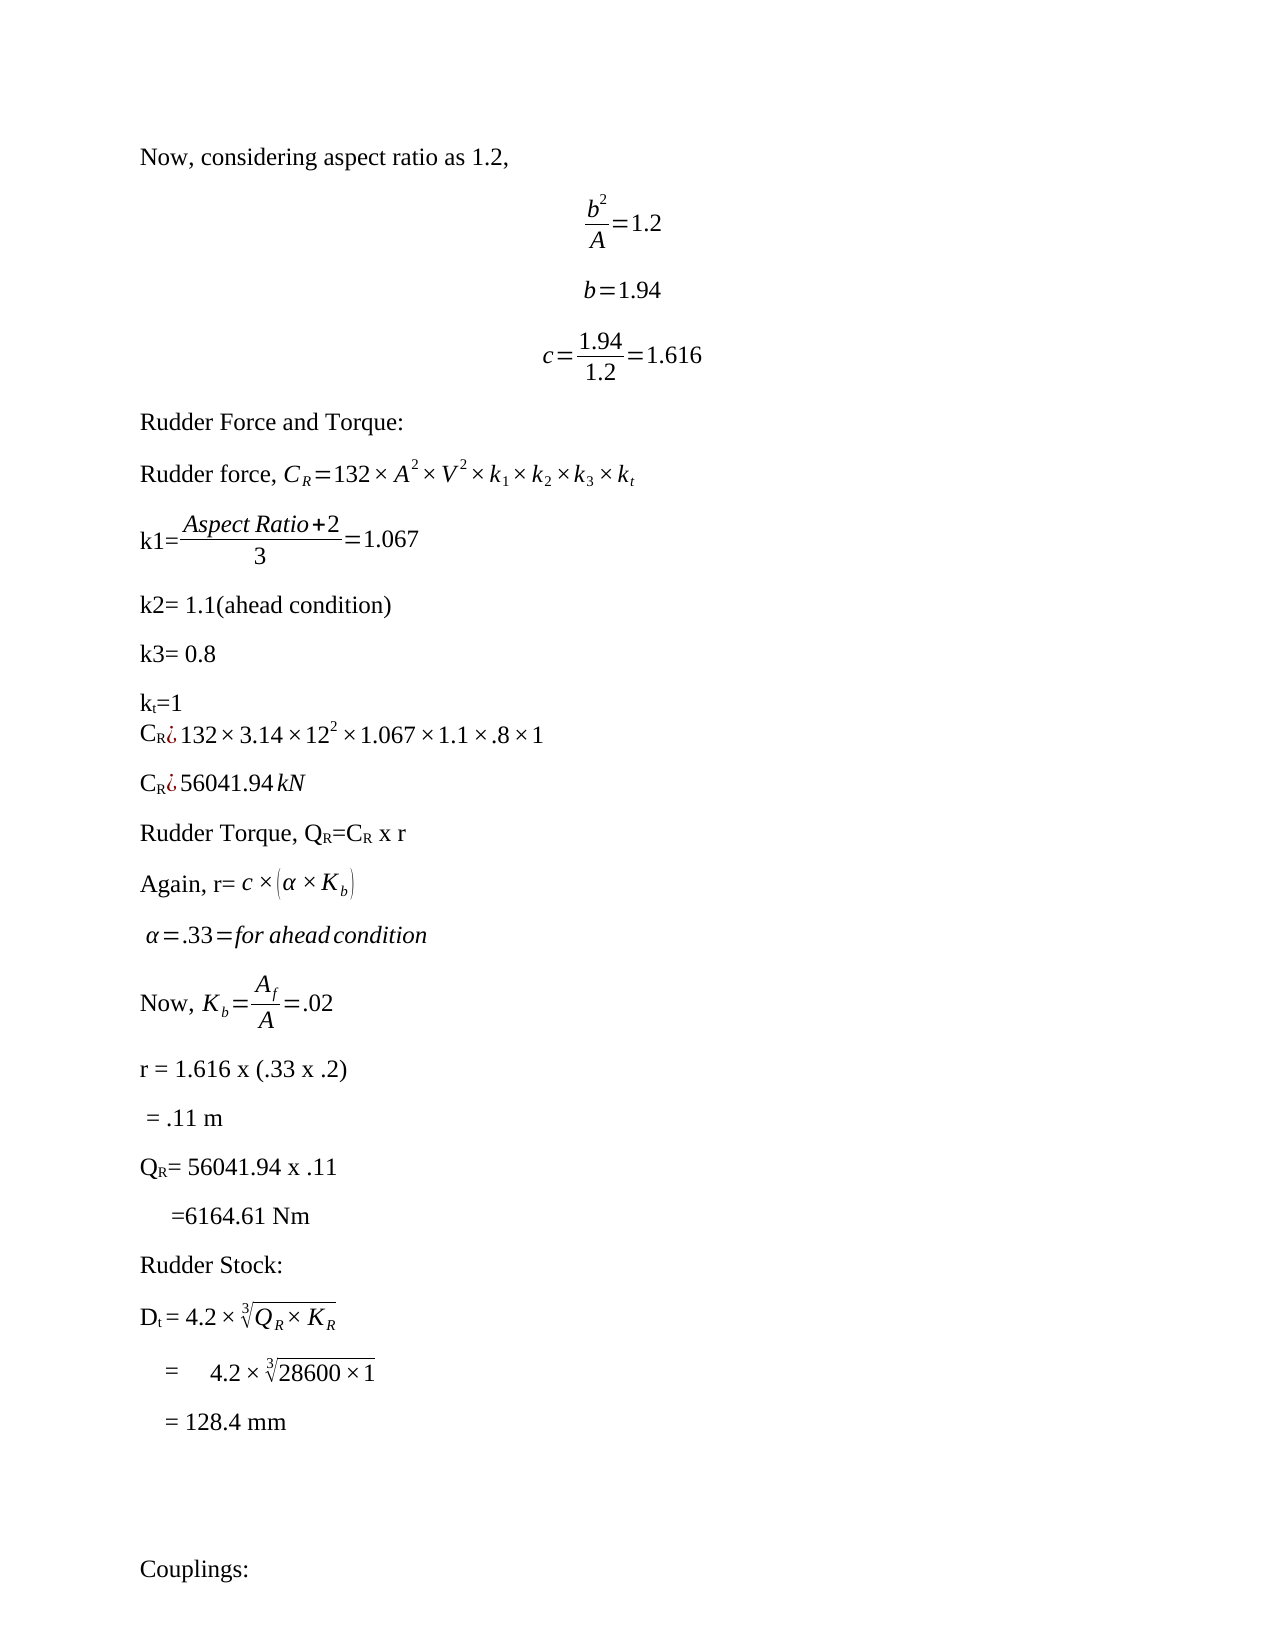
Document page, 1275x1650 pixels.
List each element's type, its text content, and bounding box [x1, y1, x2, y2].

text = [139, 1354, 1106, 1387]
text Now, [139, 971, 1106, 1033]
text = 128.4 mm [139, 1407, 1106, 1436]
text Again, r= [139, 867, 1106, 901]
text Couplings: [139, 1554, 1106, 1583]
text Rudder Force and Torque: [139, 407, 1106, 435]
text Now, considering aspect ratio as 1.2, [139, 142, 1106, 170]
text kt=1 CR [139, 688, 1106, 748]
text Rudder Torque, QR=CR x r [139, 818, 1106, 846]
text = .11 m [139, 1103, 1106, 1132]
text k3= 0.8 [139, 639, 1106, 668]
text k2= 1.1(ahead condition) [139, 590, 1106, 619]
text Dt = [139, 1299, 1106, 1334]
text k1= [139, 511, 1106, 570]
text CR [139, 768, 1106, 797]
text r = 1.616 x (.33 x .2) [139, 1054, 1106, 1082]
text Rudder force, [139, 456, 1106, 491]
text Rudder Stock: [139, 1250, 1106, 1279]
text QR= 56041.94 x .11 [139, 1152, 1106, 1181]
text =6164.61 Nm [139, 1201, 1106, 1230]
